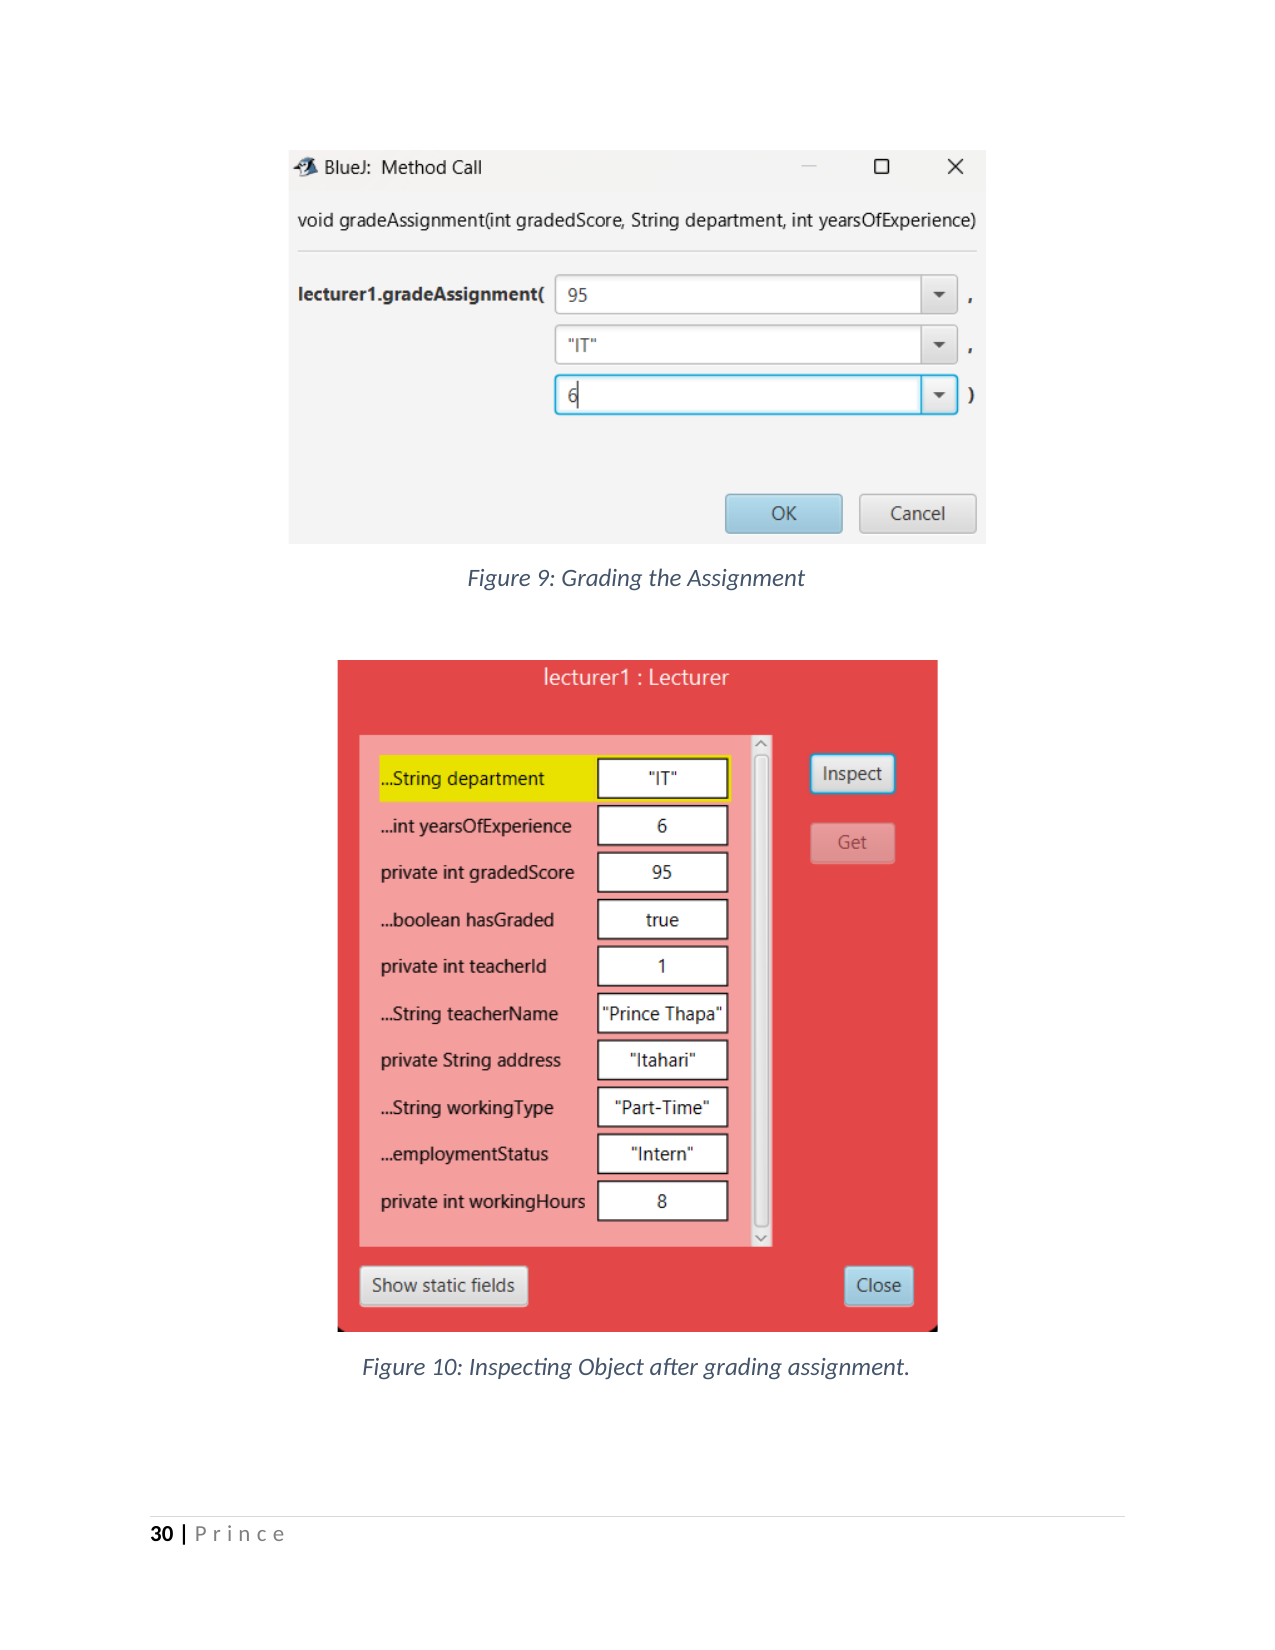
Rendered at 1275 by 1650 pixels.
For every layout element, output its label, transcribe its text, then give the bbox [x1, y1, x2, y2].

picture [288, 150, 987, 544]
text Figure 10: Inspecting Object after grading assignment. [150, 1351, 1125, 1381]
text Figure 9: Grading the Assignment [150, 563, 1125, 593]
picture [337, 660, 938, 1332]
